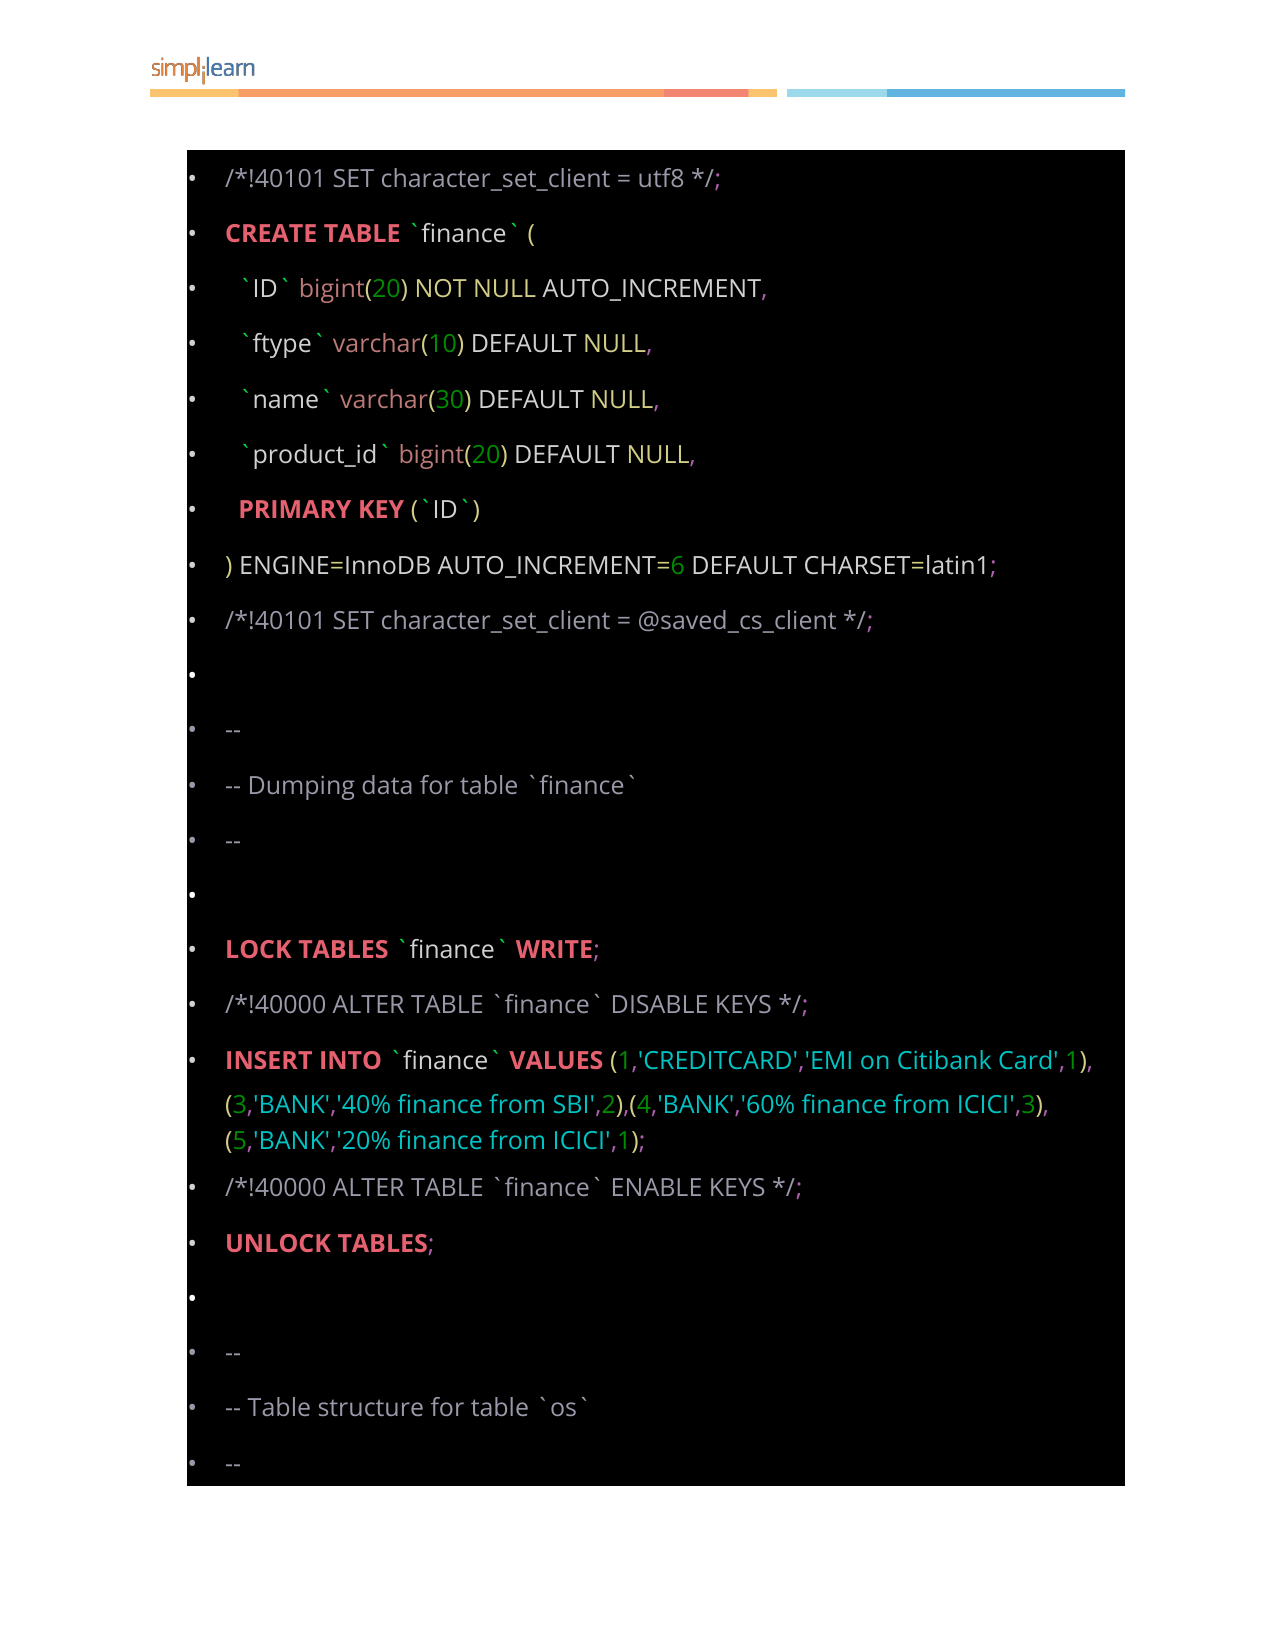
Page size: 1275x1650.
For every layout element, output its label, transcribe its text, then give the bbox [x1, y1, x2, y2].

list -- Dumping data for table `finance` [187, 757, 1125, 808]
picture [150, 52, 1125, 97]
list -- [187, 1435, 1125, 1486]
list CREATE TABLE `finance` ( [187, 205, 1125, 257]
list /*!40101 SET character_set_client = utf8 */; [187, 150, 1125, 201]
list `ftype` varchar(10) DEFAULT NULL, [187, 316, 1125, 367]
list /*!40000 ALTER TABLE `finance` ENABLE KEYS */; [187, 1160, 1125, 1211]
list INSERT INTO `finance` VALUES (1,'CREDITCARD','EMI on Citibank Card',1),(3,'BANK','40% finance from SBI',2),(4,'BANK','60% finance from ICICI',3),(5,'BANK','20% finance from ICICI',1); [187, 1032, 1125, 1157]
list LOCK TABLES `finance` WRITE; [187, 922, 1125, 973]
list -- [187, 702, 1125, 753]
list -- [187, 1324, 1125, 1376]
list `product_id` bigint(20) DEFAULT NULL, [187, 427, 1125, 478]
list `name` varchar(30) DEFAULT NULL, [187, 371, 1125, 422]
list -- Table structure for table `os` [187, 1380, 1125, 1431]
list PRIMARY KEY (`ID`) [187, 482, 1125, 533]
list -- [187, 812, 1125, 864]
list `ID` bigint(20) NOT NULL AUTO_INCREMENT, [187, 261, 1125, 312]
list UNLOCK TABLES; [187, 1215, 1125, 1266]
list ) ENGINE=InnoDB AUTO_INCREMENT=6 DEFAULT CHARSET=latin1; [187, 537, 1125, 588]
list /*!40101 SET character_set_client = @saved_cs_client */; [187, 592, 1125, 644]
list /*!40000 ALTER TABLE `finance` DISABLE KEYS */; [187, 977, 1125, 1028]
